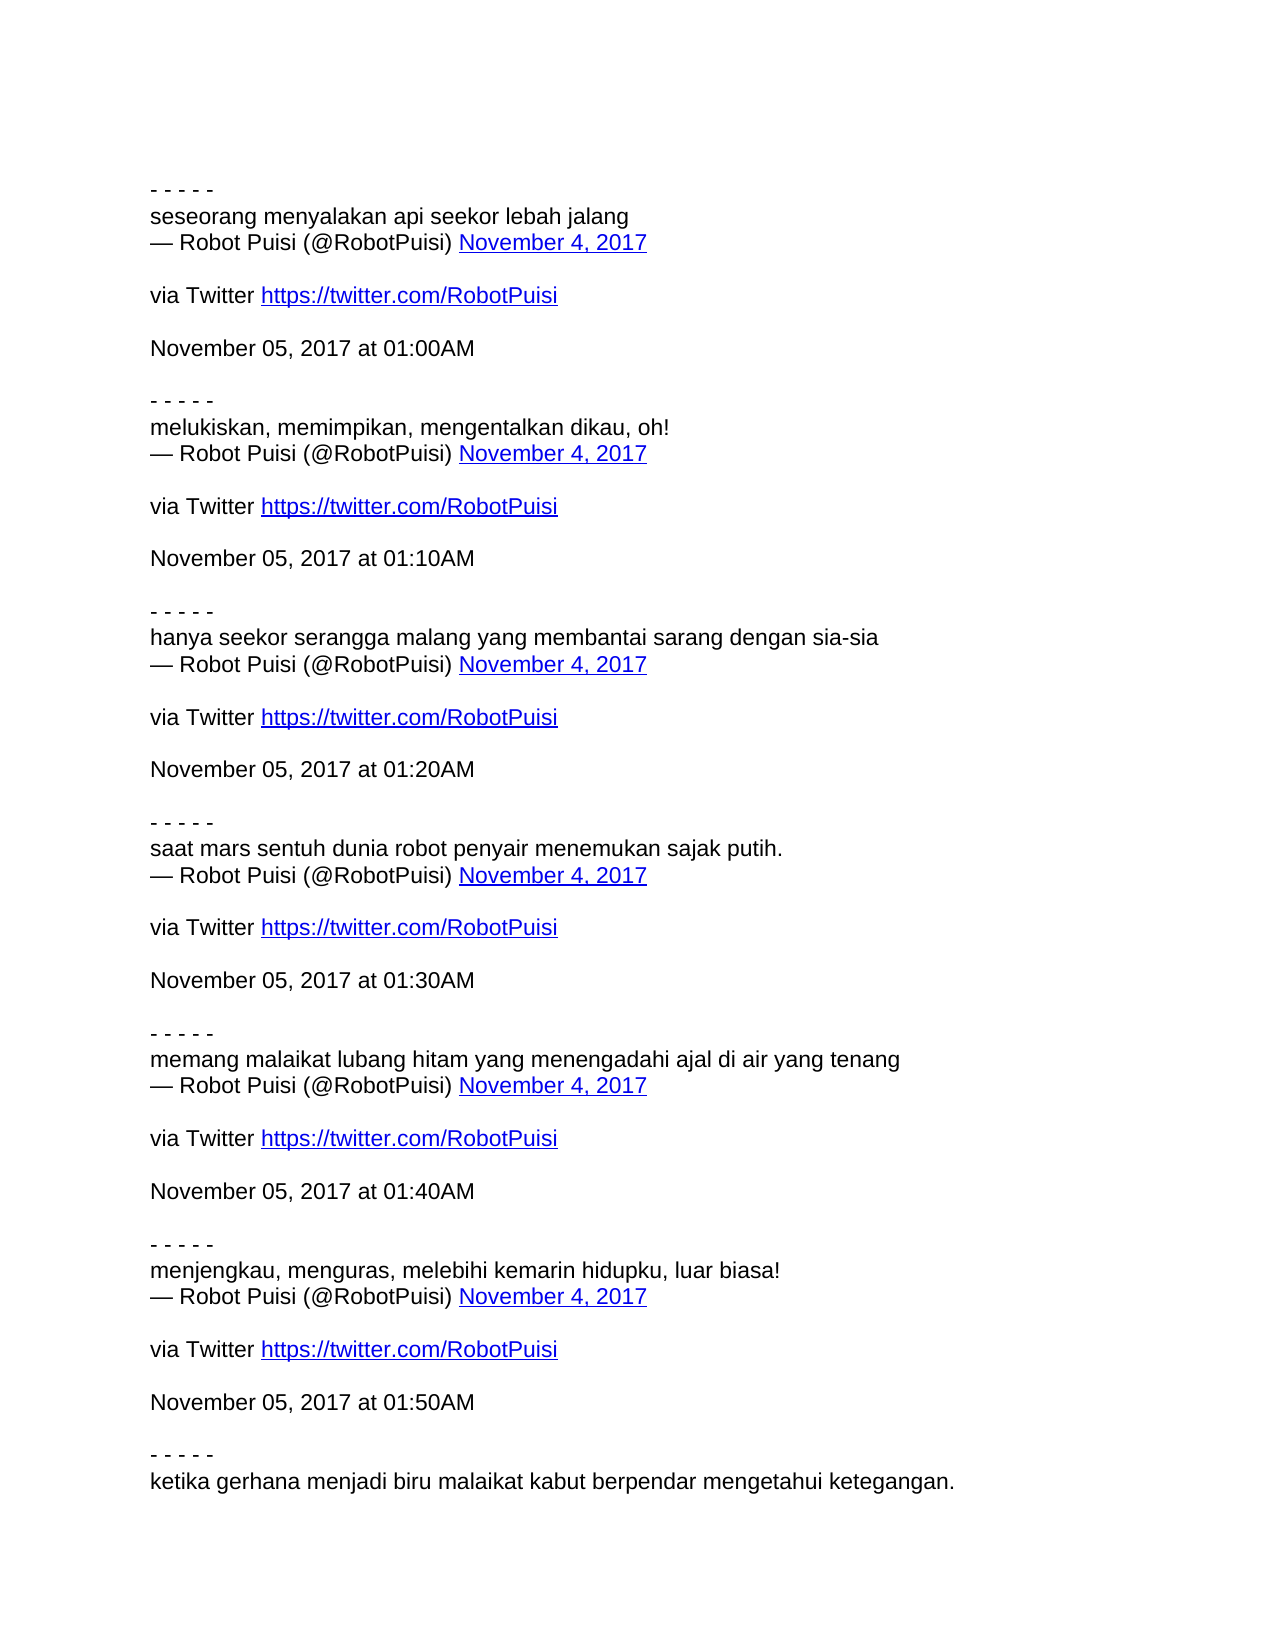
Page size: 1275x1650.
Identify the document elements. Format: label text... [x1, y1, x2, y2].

text - - - - - [150, 1441, 1125, 1468]
text - - - - - [150, 387, 1125, 413]
text memang malaikat lubang hitam yang menengadahi ajal di air yang tenang [150, 1046, 1125, 1072]
text hanya seekor serangga malang yang membantai sarang dengan sia-sia [150, 624, 1125, 651]
text ketika gerhana menjadi biru malaikat kabut berpendar mengetahui ketegangan. [150, 1468, 1125, 1494]
text — Robot Puisi (@RobotPuisi) November 4, 2017 [150, 1283, 1125, 1309]
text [150, 282, 1125, 308]
text via Twitter https://twitter.com/RobotPuisi [150, 914, 1125, 941]
text menjengkau, menguras, melebihi kemarin hidupku, luar biasa! [150, 1257, 1125, 1283]
text melukiskan, memimpikan, mengentalkan dikau, oh! [150, 413, 1125, 440]
text seseorang menyalakan api seekor lebah jalang [150, 203, 1125, 229]
text - - - - - [150, 1231, 1125, 1257]
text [150, 1336, 1125, 1362]
text November 05, 2017 at 01:30AM [150, 967, 1125, 993]
text - - - - - [150, 176, 1125, 203]
text - - - - - [150, 1020, 1125, 1046]
text — Robot Puisi (@RobotPuisi) November 4, 2017 [150, 440, 1125, 466]
text November 05, 2017 at 01:20AM [150, 756, 1125, 782]
text — Robot Puisi (@RobotPuisi) November 4, 2017 [150, 1072, 1125, 1099]
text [150, 229, 1125, 255]
text - - - - - [150, 809, 1125, 835]
text — Robot Puisi (@RobotPuisi) November 4, 2017 [150, 862, 1125, 888]
text via Twitter https://twitter.com/RobotPuisi [150, 703, 1125, 730]
text saat mars sentuh dunia robot penyair menemukan sajak putih. [150, 835, 1125, 862]
text November 05, 2017 at 01:40AM [150, 1178, 1125, 1204]
text - - - - - [150, 598, 1125, 624]
text — Robot Puisi (@RobotPuisi) November 4, 2017 [150, 651, 1125, 677]
text via Twitter https://twitter.com/RobotPuisi [150, 1125, 1125, 1151]
text November 05, 2017 at 01:50AM [150, 1389, 1125, 1415]
text via Twitter https://twitter.com/RobotPuisi [150, 493, 1125, 519]
text November 05, 2017 at 01:00AM [150, 334, 1125, 361]
text November 05, 2017 at 01:10AM [150, 545, 1125, 572]
